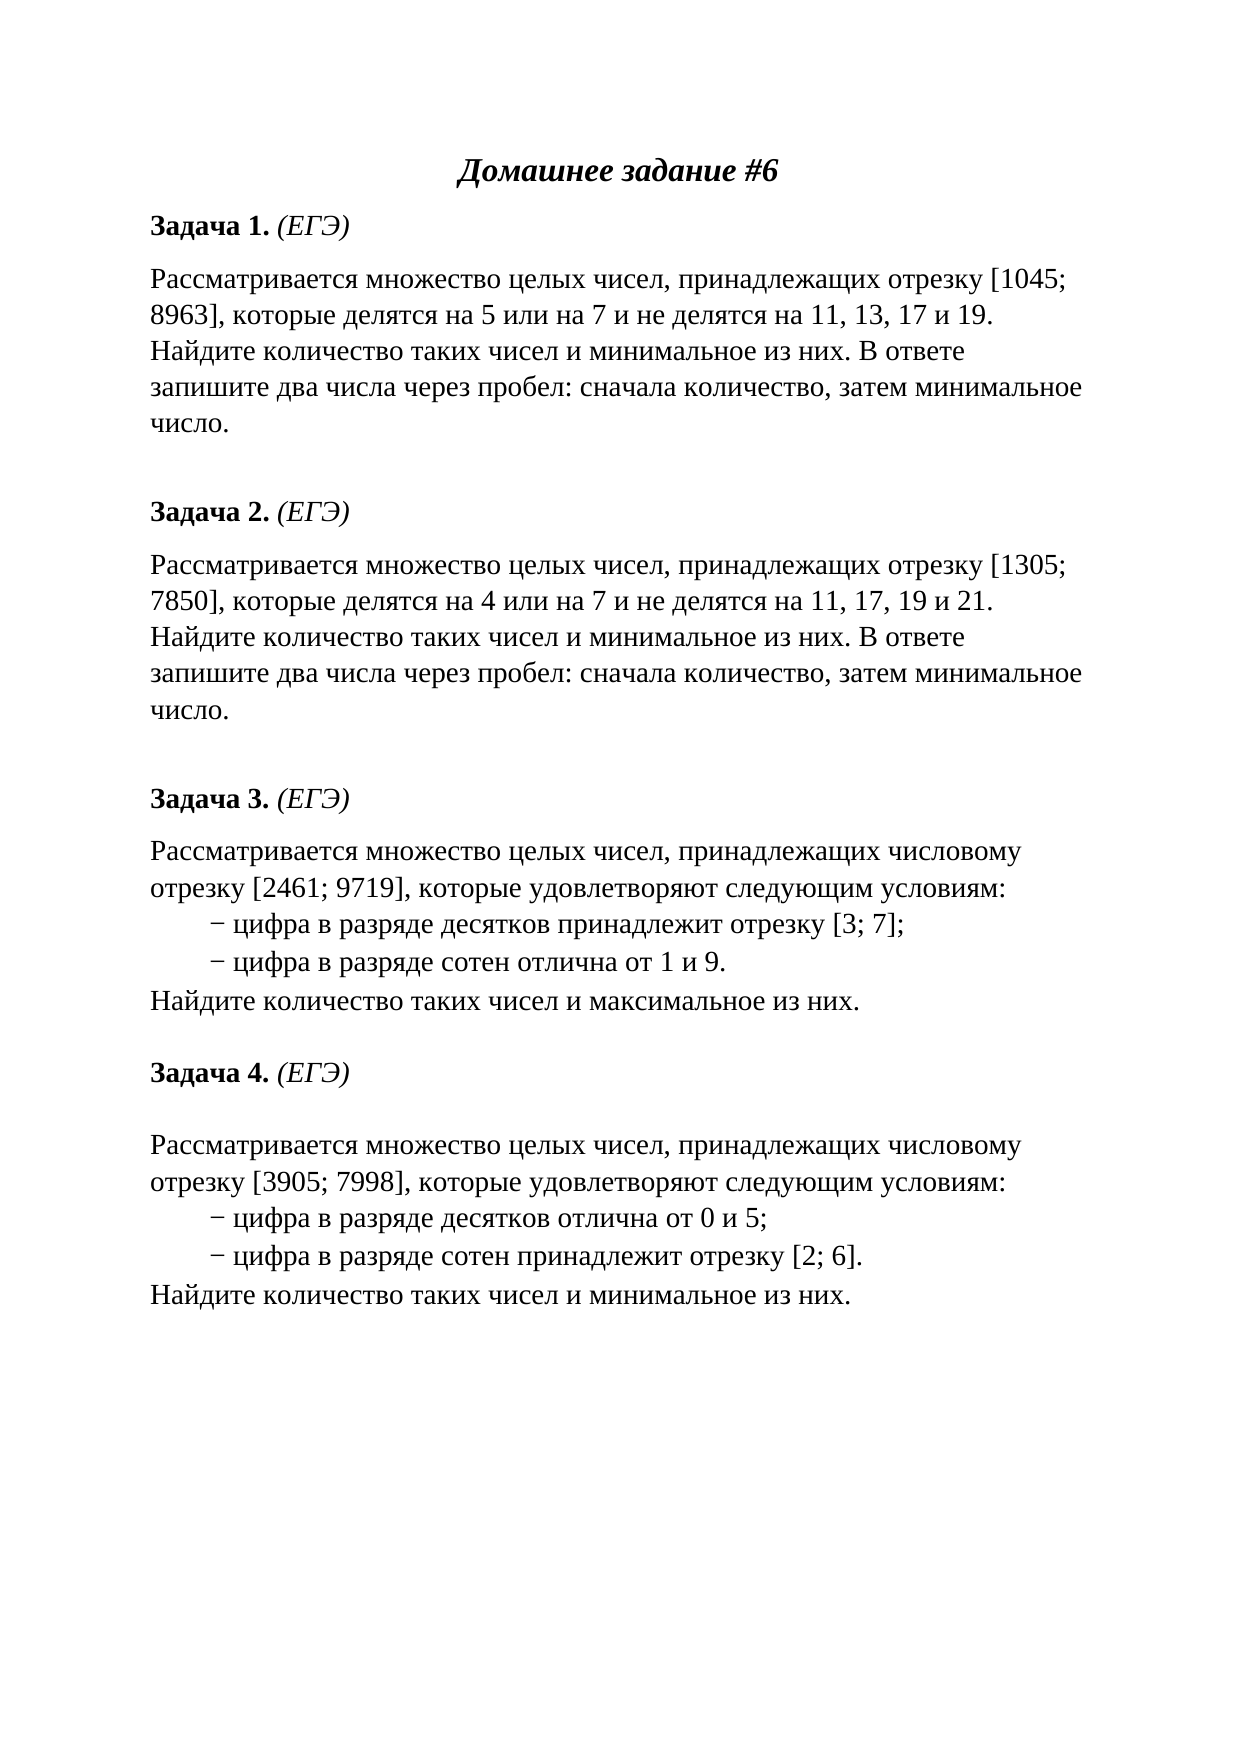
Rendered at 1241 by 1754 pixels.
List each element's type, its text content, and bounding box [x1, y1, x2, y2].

text Задача 3. (ЕГЭ) [150, 781, 1090, 814]
text Домашнее задание #6 [150, 150, 1090, 188]
text Рассматривается множество целых чисел, принадлежащих отрезку [1045; 8963], которые делятся на 5 или на 7 и не делятся на 11, 13, 17 и 19. Найдите количество таких чисел и минимальное из них. В ответе запишите два числа через пробел: сначала количество, затем минимальное число. [150, 261, 1090, 439]
text Рассматривается множество целых чисел, принадлежащих числовому отрезку [3905; 7998], которые удовлетворяют следующим условиям: [150, 1127, 1090, 1197]
text Задача 4. (ЕГЭ) [150, 1055, 1090, 1089]
list − цифра в разряде десятков отлична от 0 и 5; [209, 1200, 1090, 1233]
text Задача 2. (ЕГЭ) [150, 494, 1090, 528]
list − цифра в разряде десятков принадлежит отрезку [3; 7]; [209, 906, 1090, 939]
text Найдите количество таких чисел и минимальное из них. [150, 1277, 1090, 1310]
list − цифра в разряде сотен принадлежит отрезку [2; 6]. [209, 1238, 1090, 1272]
text Рассматривается множество целых чисел, принадлежащих отрезку [1305; 7850], которые делятся на 4 или на 7 и не делятся на 11, 17, 19 и 21. Найдите количество таких чисел и минимальное из них. В ответе запишите два числа через пробел: сначала количество, затем минимальное число. [150, 547, 1090, 725]
text Задача 1. (ЕГЭ) [150, 208, 1090, 242]
text Найдите количество таких чисел и максимальное из них. [150, 983, 1090, 1016]
list − цифра в разряде сотен отлична от 1 и 9. [209, 944, 1090, 978]
text Рассматривается множество целых чисел, принадлежащих числовому отрезку [2461; 9719], которые удовлетворяют следующим условиям: [150, 833, 1090, 903]
